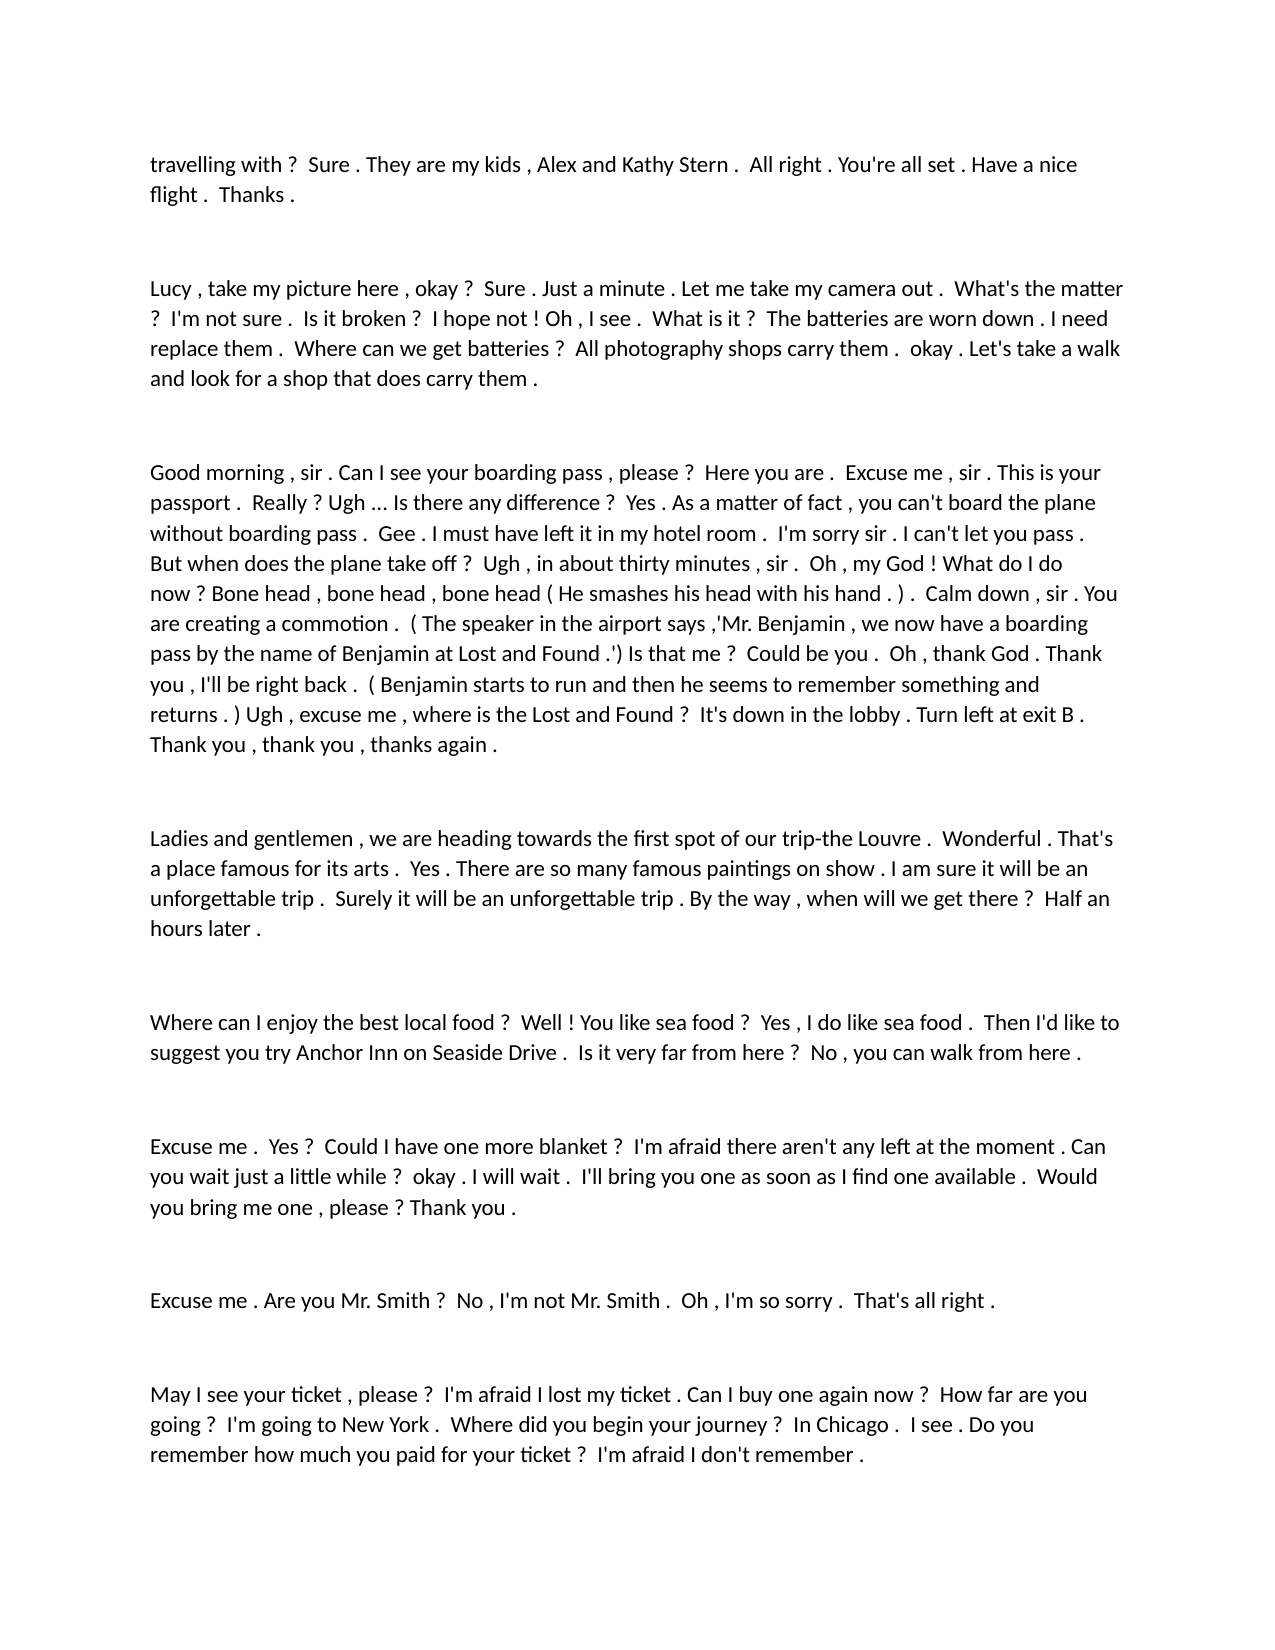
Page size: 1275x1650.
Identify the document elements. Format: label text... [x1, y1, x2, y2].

text Excuse me . Are you Mr. Smith ? No , I'm not Mr. Smith . Oh , I'm so sorry . That's all right . [150, 1286, 1125, 1314]
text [150, 150, 1125, 208]
text Lucy , take my picture here , okay ? Sure . Just a minute . Let me take my camera out . What's the matter ? I'm not sure . Is it broken ? I hope not ! Oh , I see . What is it ? The batteries are worn down . I need replace them . Where can we get batteries ? All photography shops carry them . okay . Let's take a walk and look for a shop that does carry them . [150, 274, 1125, 393]
text Where can I enjoy the best local food ? Well ! You like sea food ? Yes , I do like sea food . Then I'd like to suggest you try Anchor Inn on Seaside Drive . Is it very far from here ? No , you can walk from here . [150, 1008, 1125, 1067]
text May I see your ticket , please ? I'm afraid I lost my ticket . Can I buy one again now ? How far are you going ? I'm going to New York . Where did you begin your journey ? In Chicago . I see . Do you remember how much you paid for your ticket ? I'm afraid I don't remember . [150, 1380, 1125, 1469]
text Excuse me . Yes ? Could I have one more blanket ? I'm afraid there aren't any left at the moment . Can you wait just a little while ? okay . I will wait . I'll bring you one as soon as I find one available . Would you bring me one , please ? Thank you . [150, 1132, 1125, 1221]
text Good morning , sir . Can I see your boarding pass , please ? Here you are . Excuse me , sir . This is your passport . Really ? Ugh ... Is there any difference ? Yes . As a matter of fact , you can't board the plane without boarding pass . Gee . I must have left it in my hotel room . I'm sorry sir . I can't let you pass . But when does the plane take off ? Ugh , in about thirty minutes , sir . Oh , my God ! What do I do now ? Bone head , bone head , bone head ( He smashes his head with his hand . ) . Calm down , sir . You are creating a commotion . ( The speaker in the airport says ,'Mr. Benjamin , we now have a boarding pass by the name of Benjamin at Lost and Found .') Is that me ? Could be you . Oh , thank God . Thank you , I'll be right back . ( Benjamin starts to run and then he seems to remember something and returns . ) Ugh , excuse me , where is the Lost and Found ? It's down in the lobby . Turn left at exit B . Thank you , thank you , thanks again . [150, 458, 1125, 758]
text Ladies and gentlemen , we are heading towards the first spot of our trip-the Louvre . Wonderful . That's a place famous for its arts . Yes . There are so many famous paintings on show . I am sure it will be an unforgettable trip . Surely it will be an unforgettable trip . By the way , when will we get there ? Half an hours later . [150, 824, 1125, 943]
